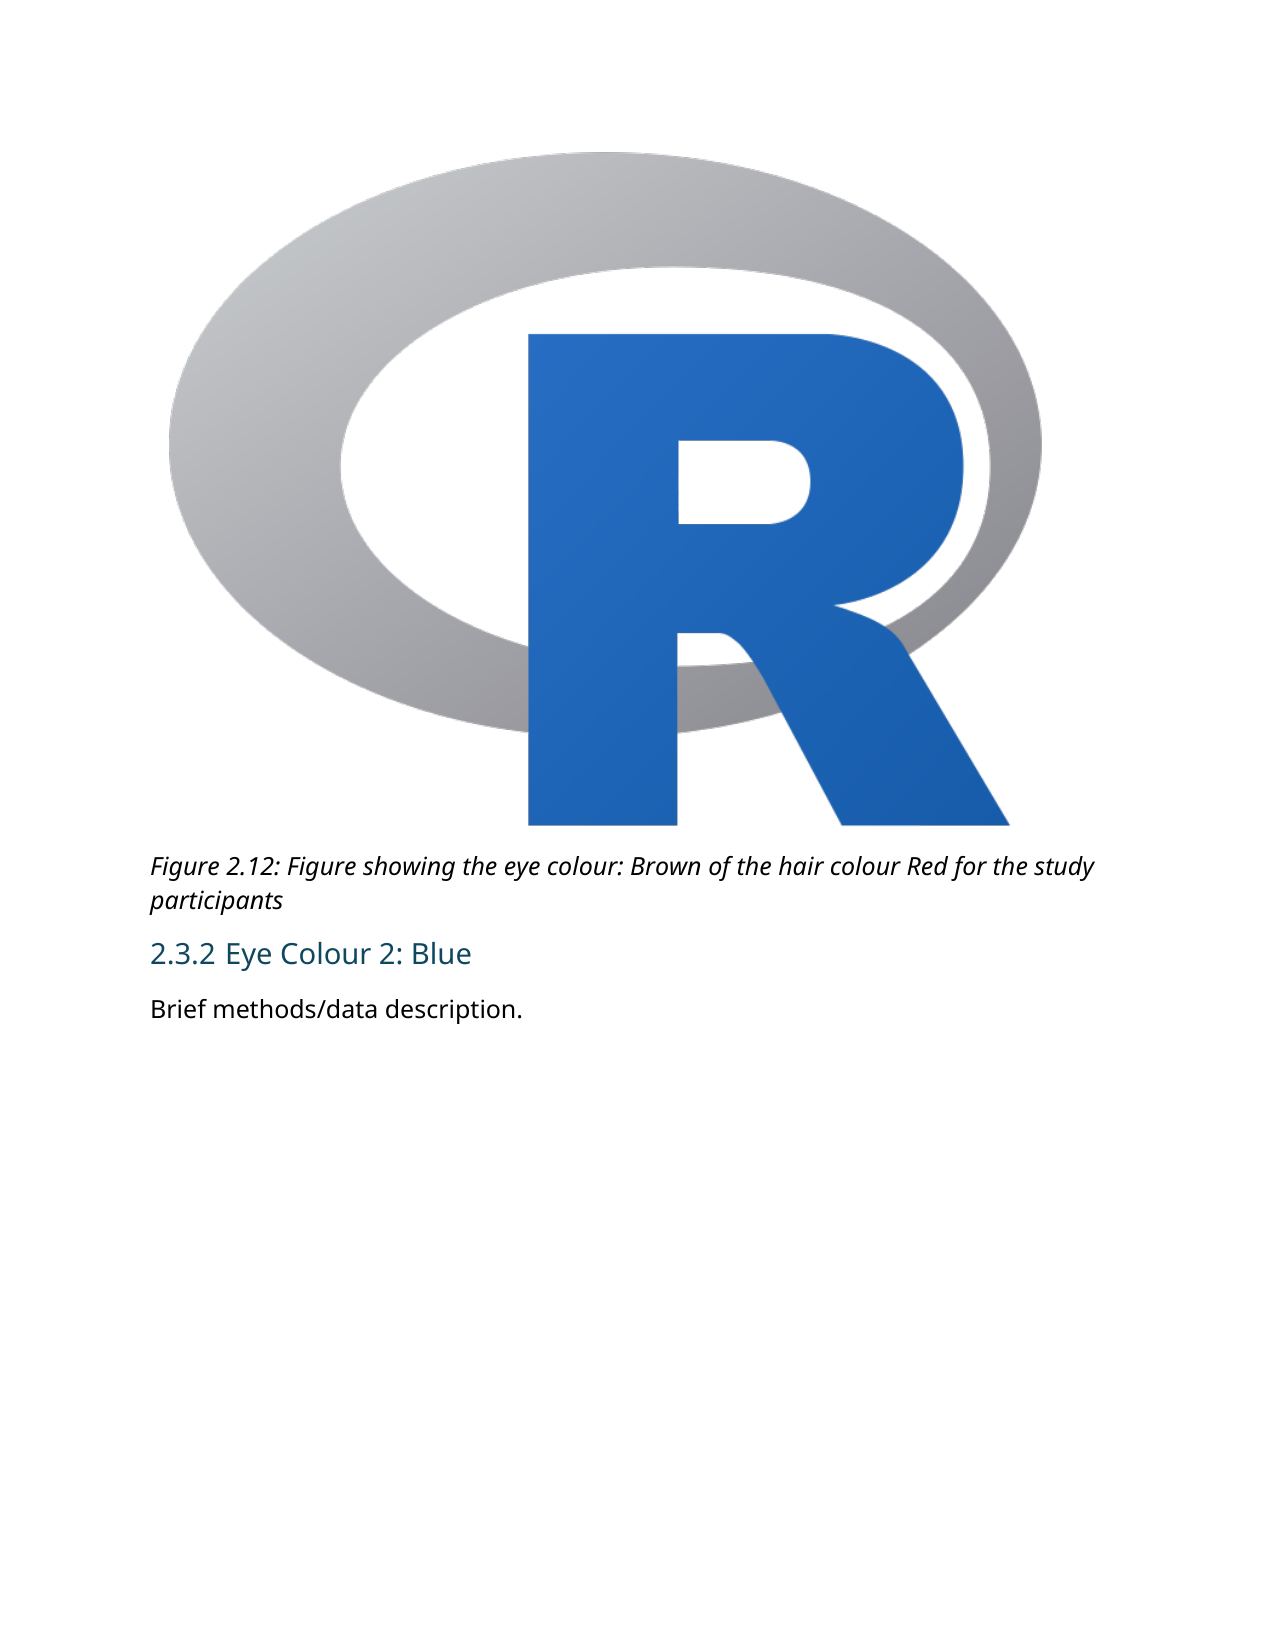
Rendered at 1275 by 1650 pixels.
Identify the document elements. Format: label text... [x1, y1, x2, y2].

text Figure 2.12: Figure showing the eye colour: Brown of the hair colour Red for the study participants [150, 849, 1125, 917]
subtitle 2.3.2 Eye Colour 2: Blue [150, 934, 1125, 973]
text Brief methods/data description. [150, 992, 1125, 1026]
picture [168, 150, 1044, 828]
